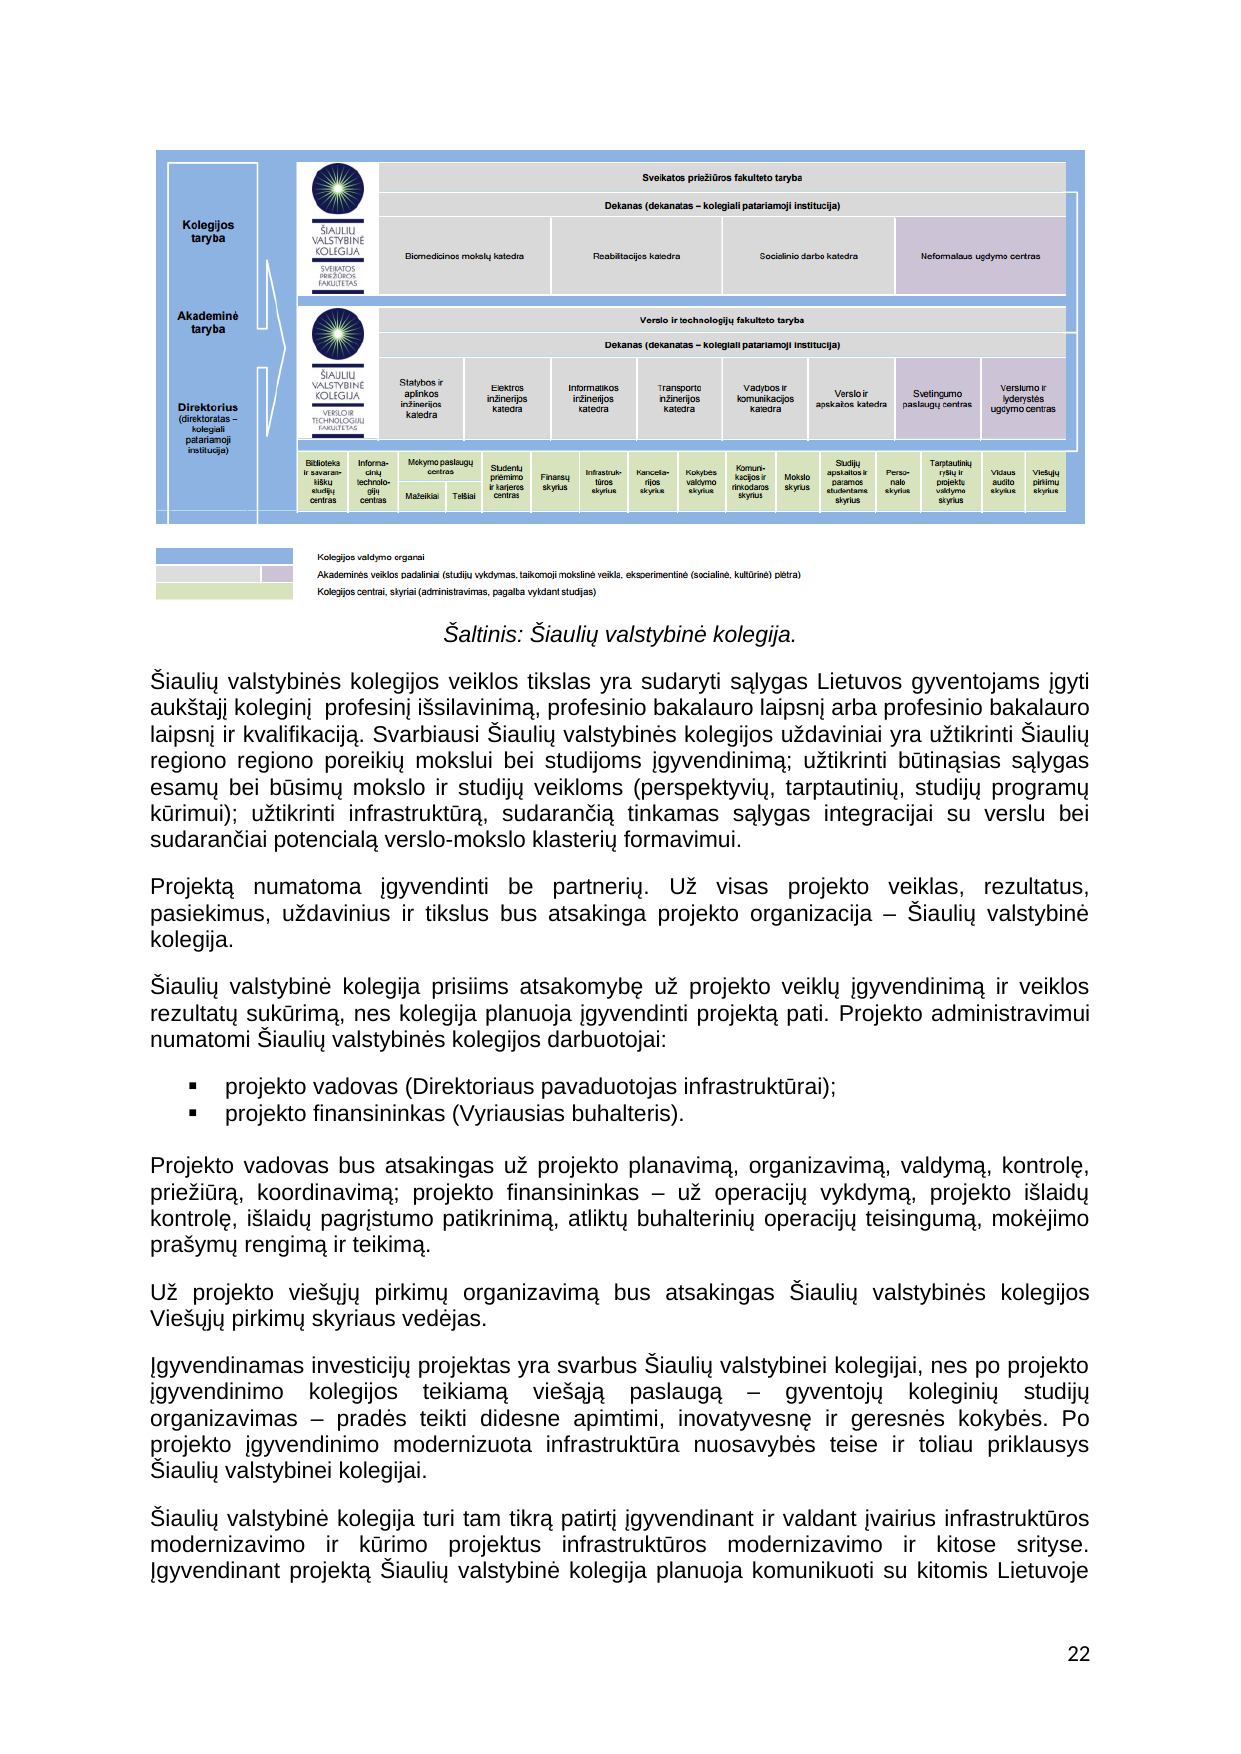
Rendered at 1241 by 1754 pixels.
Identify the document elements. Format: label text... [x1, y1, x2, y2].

list projekto finansininkas (Vyriausias buhalteris). [187, 1099, 1090, 1126]
text Įgyvendinamas investicijų projektas yra svarbus Šiaulių valstybinei kolegijai, nes po projekto įgyvendinimo kolegijos teikiamą viešąją paslaugą – gyventojų koleginių studijų organizavimas – pradės teikti didesne apimtimi, inovatyvesnę ir geresnės kokybės. Po projekto įgyvendinimo modernizuota infrastruktūra nuosavybės teise ir toliau priklausys Šiaulių valstybinei kolegijai. [150, 1352, 1090, 1484]
text Šaltinis: Šiaulių valstybinė kolegija. [150, 621, 1090, 647]
list projekto vadovas (Direktoriaus pavaduotojas infrastruktūrai); [187, 1073, 1090, 1099]
text Šiaulių valstybinės kolegijos veiklos tikslas yra sudaryti sąlygas Lietuvos gyventojams įgyti aukštajį koleginį profesinį išsilavinimą, profesinio bakalauro laipsnį arba profesinio bakalauro laipsnį ir kvalifikaciją. Svarbiausi Šiaulių valstybinės kolegijos uždaviniai yra užtikrinti Šiaulių regiono regiono poreikių mokslui bei studijoms įgyvendinimą; užtikrinti būtinąsias sąlygas esamų bei būsimų mokslo ir studijų veikloms (perspektyvių, tarptautinių, studijų programų kūrimui); užtikrinti infrastruktūrą, sudarančią tinkamas sąlygas integracijai su verslu bei sudarančiai potencialą verslo-mokslo klasterių formavimui. [150, 668, 1090, 852]
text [150, 1504, 1090, 1584]
text Už projekto viešųjų pirkimų organizavimą bus atsakingas Šiaulių valstybinės kolegijos Viešųjų pirkimų skyriaus vedėjas. [150, 1278, 1090, 1331]
text Šiaulių valstybinė kolegija prisiims atsakomybę už projekto veiklų įgyvendinimą ir veiklos rezultatų sukūrimą, nes kolegija planuoja įgyvendinti projektą pati. Projekto administravimui numatomi Šiaulių valstybinės kolegijos darbuotojai: [150, 973, 1090, 1052]
text Projektą numatoma įgyvendinti be partnerių. Už visas projekto veiklas, rezultatus, pasiekimus, uždavinius ir tikslus bus atsakinga projekto organizacija – Šiaulių valstybinė kolegija. [150, 873, 1090, 952]
text Projekto vadovas bus atsakingas už projekto planavimą, organizavimą, valdymą, kontrolę, priežiūrą, koordinavimą; projekto finansininkas – už operacijų vykdymą, projekto išlaidų kontrolę, išlaidų pagrįstumo patikrinimą, atliktų buhalterinių operacijų teisingumą, mokėjimo prašymų rengimą ir teikimą. [150, 1152, 1090, 1258]
picture [155, 150, 1085, 600]
